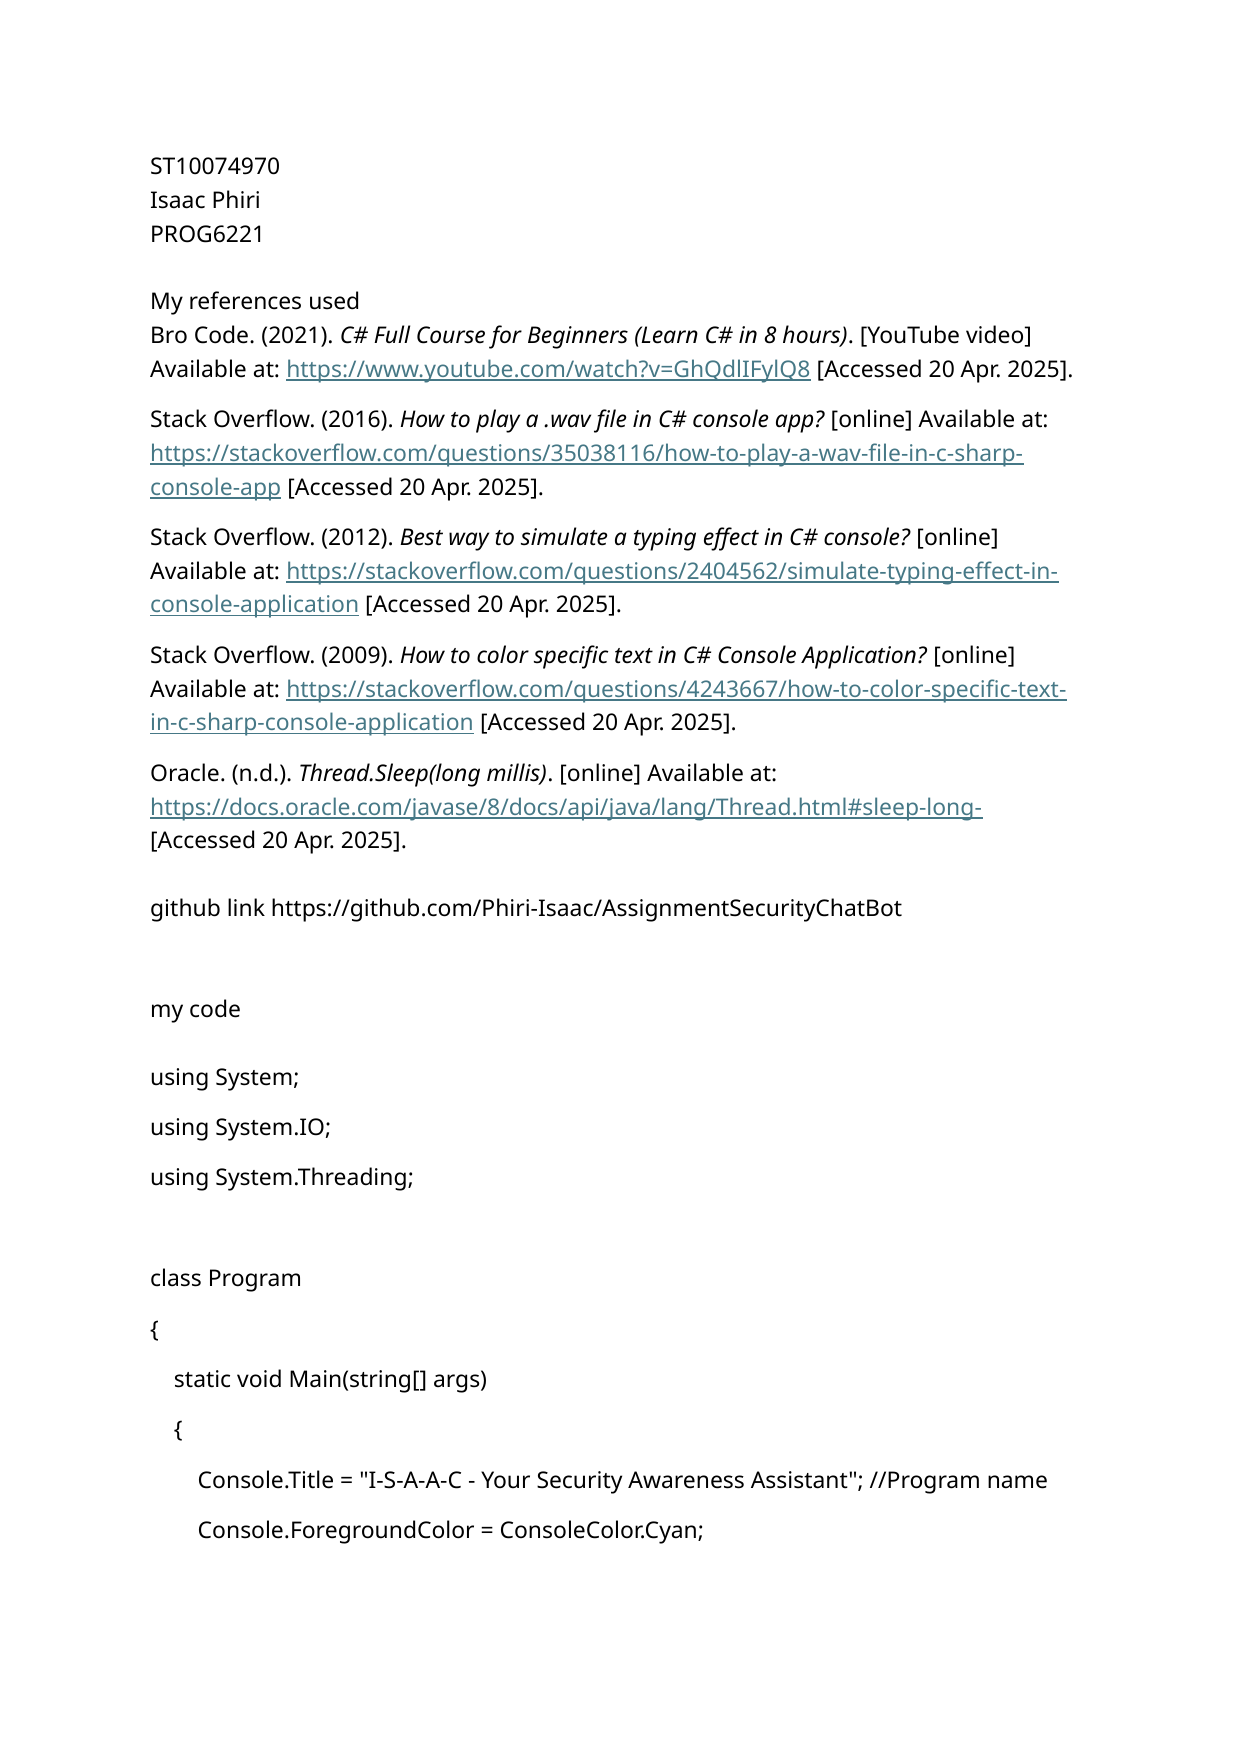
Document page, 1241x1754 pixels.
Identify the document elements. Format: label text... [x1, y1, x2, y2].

text Stack Overflow. (2012). Best way to simulate a typing effect in C# console? [online] Available at: https://stackoverflow.com/questions/2404562/simulate-typing-effect-in-console-application [Accessed 20 Apr. 2025]. [150, 521, 1090, 619]
text Stack Overflow. (2009). How to color specific text in C# Console Application? [online] Available at: https://stackoverflow.com/questions/4243667/how-to-color-specific-text-in-c-sharp-console-application [Accessed 20 Apr. 2025]. [150, 639, 1090, 737]
text Console.ForegroundColor = ConsoleColor.Cyan; [150, 1514, 1090, 1545]
text using System.Threading; [150, 1161, 1090, 1192]
text { [150, 1413, 1090, 1444]
text Stack Overflow. (2016). How to play a .wav file in C# console app? [online] Available at: https://stackoverflow.com/questions/35038116/how-to-play-a-wav-file-in-c-sharp-console-app [Accessed 20 Apr. 2025]. [150, 403, 1090, 502]
text { [150, 1312, 1090, 1344]
text class Program [150, 1262, 1090, 1293]
text Console.Title = "I-S-A-A-C - Your Security Awareness Assistant"; //Program name [150, 1464, 1090, 1495]
text Oracle. (n.d.). Thread.Sleep(long millis). [online] Available at: https://docs.oracle.com/javase/8/docs/api/java/lang/Thread.html#sleep-long- [Accessed 20 Apr. 2025]. github link https://github.com/Phiri-Isaac/AssignmentSecurityChatBot my code using System; [150, 757, 1090, 1092]
text ST10074970 Isaac Phiri PROG6221 My references used Bro Code. (2021). C# Full Course for Beginners (Learn C# in 8 hours). [YouTube video] Available at: https://www.youtube.com/watch?v=GhQdlIFylQ8 [Accessed 20 Apr. 2025]. [150, 150, 1090, 384]
text using System.IO; [150, 1111, 1090, 1142]
text static void Main(string[] args) [150, 1363, 1090, 1394]
